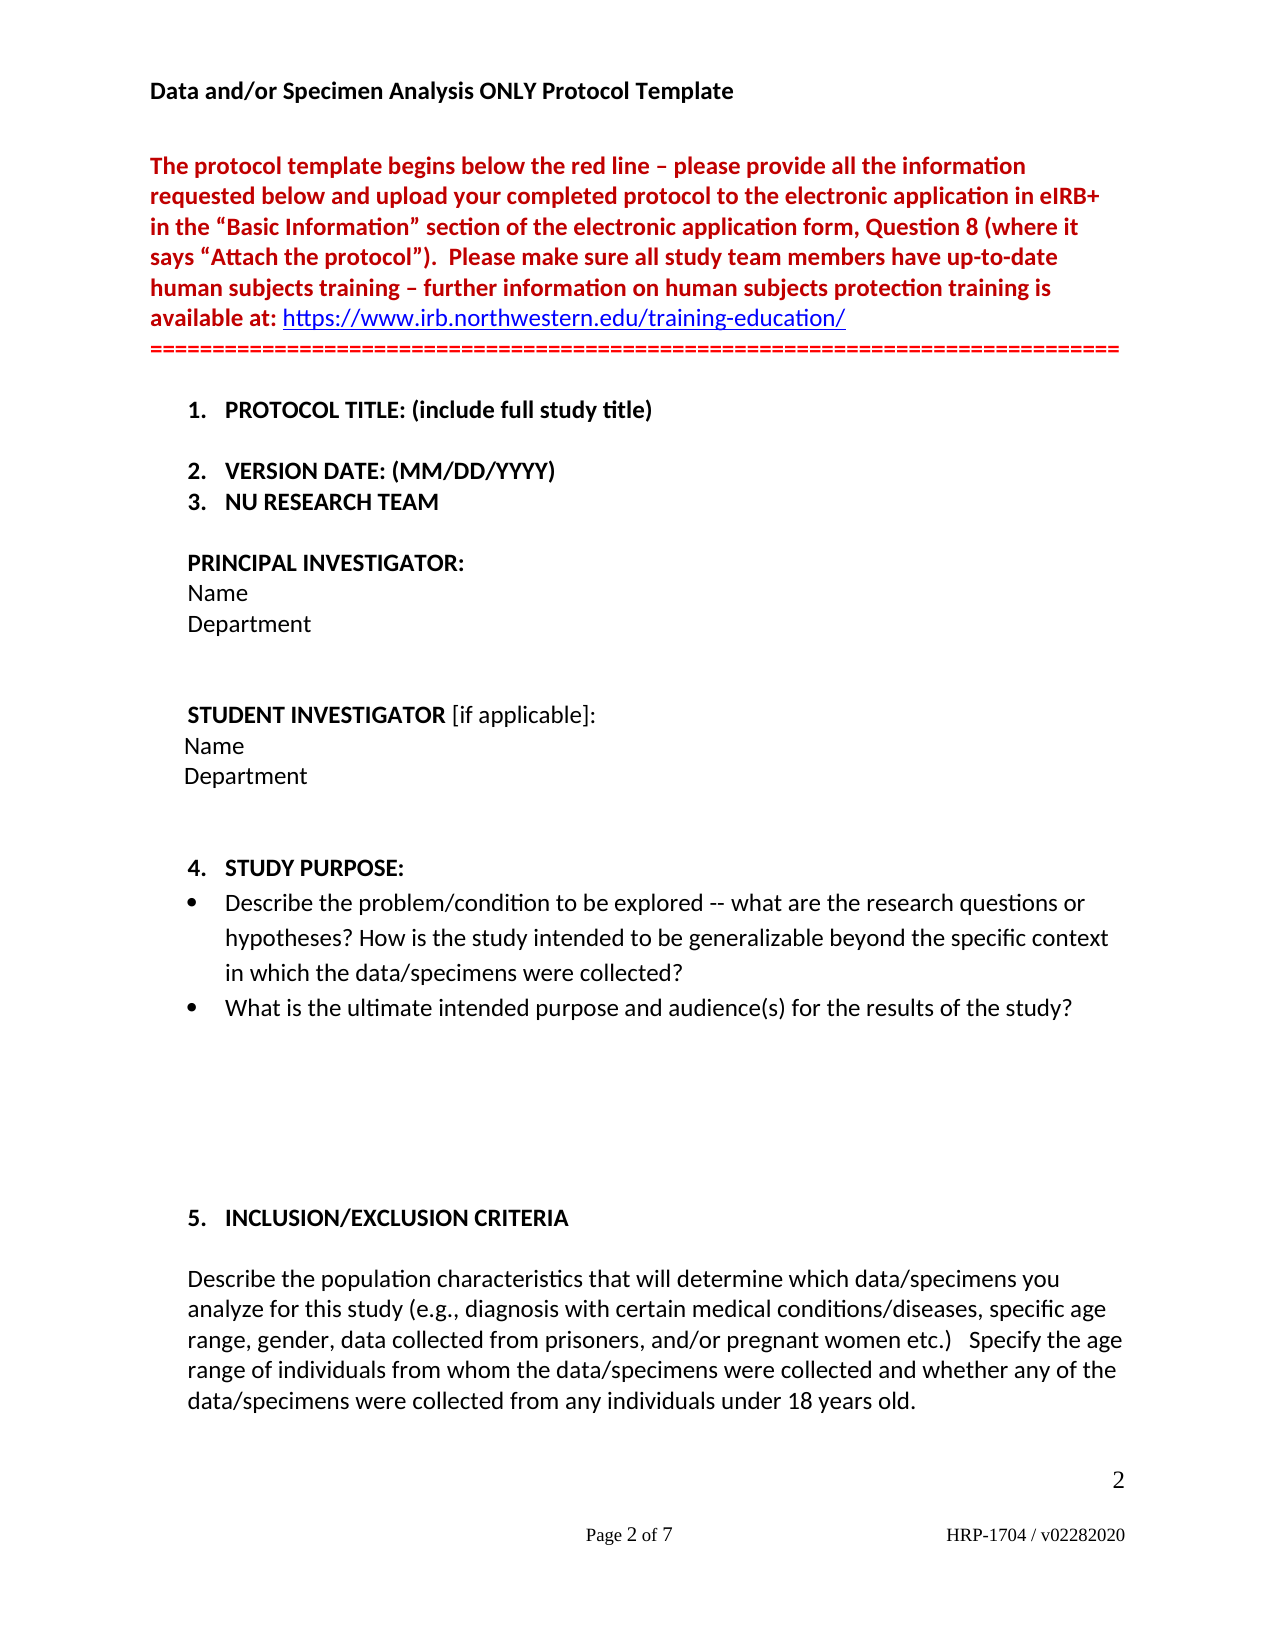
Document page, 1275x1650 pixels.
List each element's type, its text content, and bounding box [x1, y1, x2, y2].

text The protocol template begins below the red line – please provide all the information requested below and upload your completed protocol to the electronic application in eIRB+ in the “Basic Information” section of the electronic application form, Question 8 (where it says “Attach the protocol”). Please make sure all study team members have up-to-date human subjects training – further information on human subjects protection training is available at: https://www.irb.northwestern.edu/training-education/ ============================================================================== [150, 150, 1125, 364]
text Name [187, 577, 1125, 608]
text STUDENT INVESTIGATOR [if applicable]: Name [150, 699, 1125, 760]
list STUDY PURPOSE: [187, 852, 1125, 882]
text PRINCIPAL INVESTIGATOR: [150, 547, 1125, 577]
list NU RESEARCH TEAM [187, 486, 1125, 516]
list Describe the problem/condition to be explored -- what are the research questions or hypotheses? How is the study intended to be generalizable beyond the specific context in which the data/specimens were collected? [187, 887, 1125, 987]
list PROTOCOL TITLE: (include full study title) [187, 394, 1125, 425]
text Describe the population characteristics that will determine which data/specimens you analyze for this study (e.g., diagnosis with certain medical conditions/diseases, specific age range, gender, data collected from prisoners, and/or pregnant women etc.) Specify the age range of individuals from whom the data/specimens were collected and whether any of the data/specimens were collected from any individuals under 18 years old. [187, 1263, 1125, 1416]
list VERSION DATE: (MM/DD/YYYY) [187, 455, 1125, 486]
text Department [187, 608, 1125, 638]
list INCLUSION/EXCLUSION CRITERIA [187, 1202, 1125, 1232]
text Department [150, 760, 1125, 791]
list What is the ultimate intended purpose and audience(s) for the results of the study? [187, 992, 1125, 1022]
